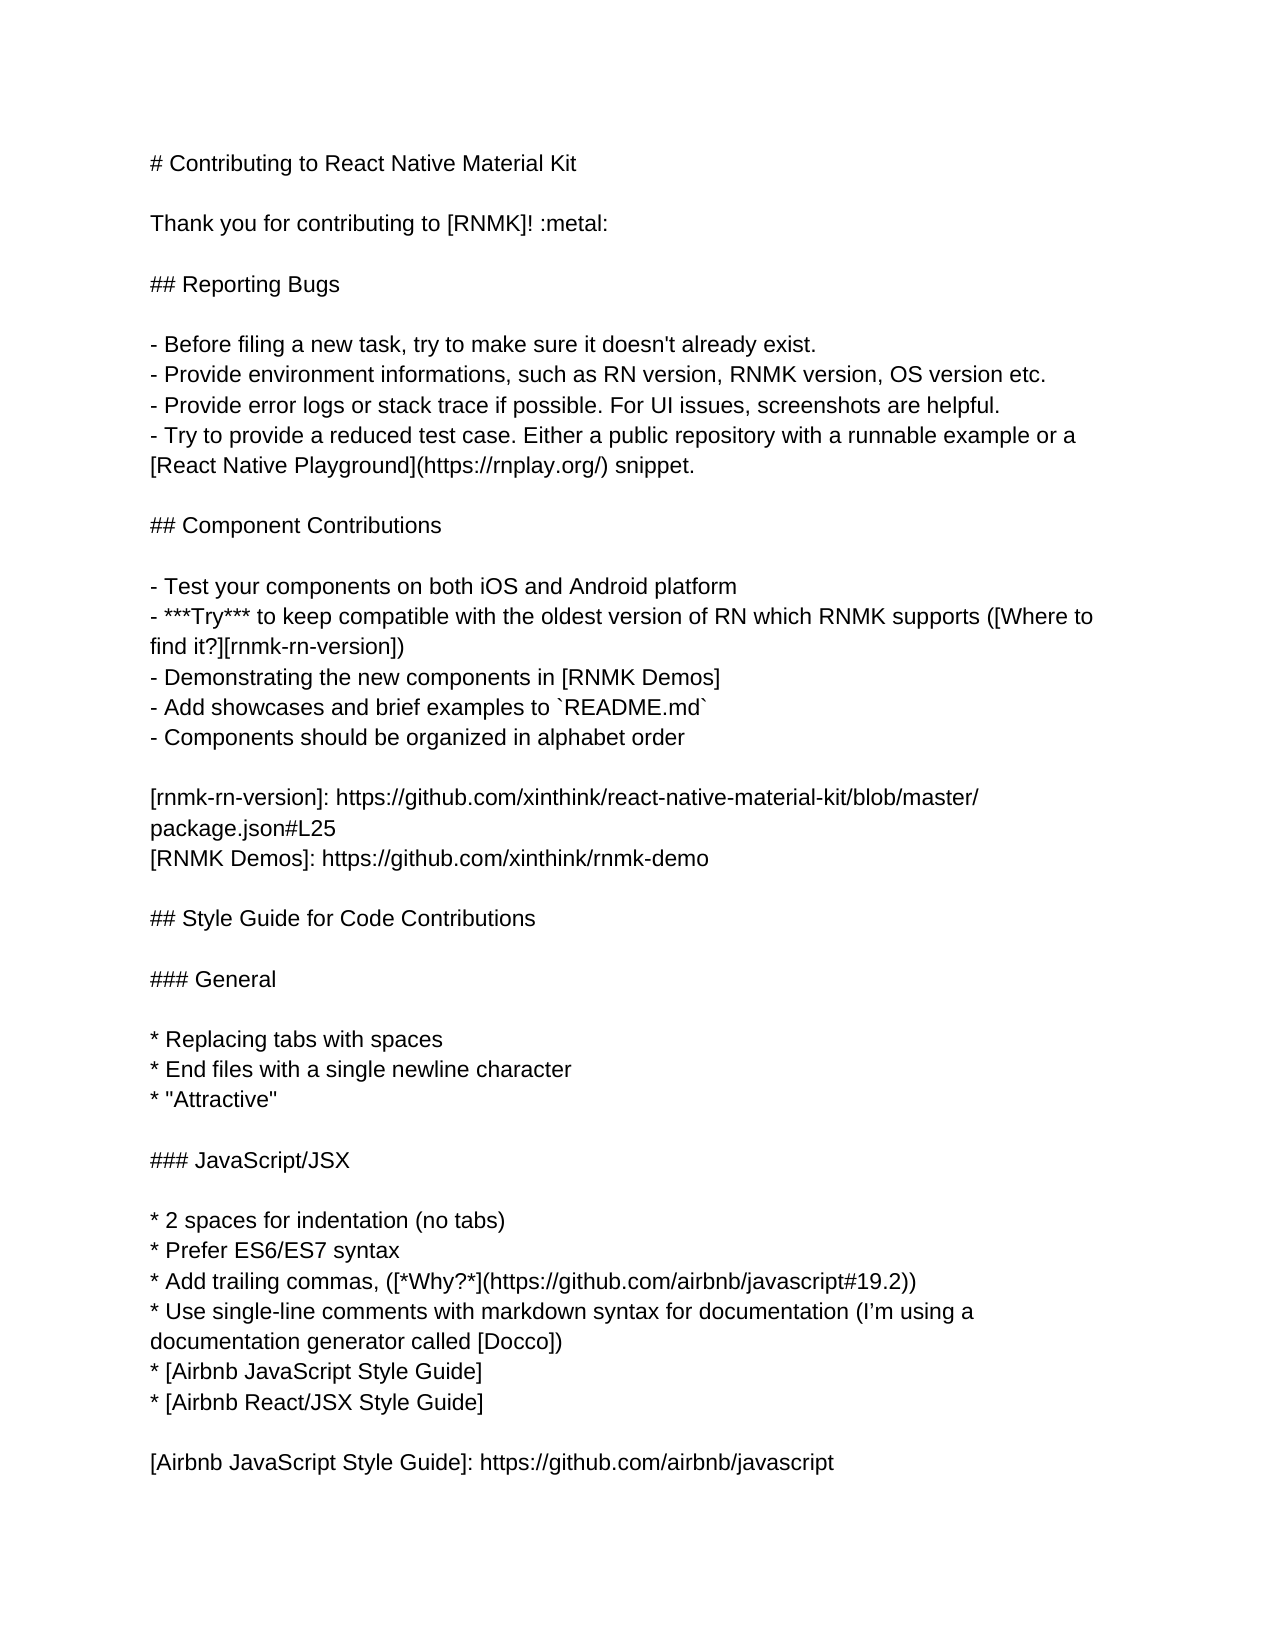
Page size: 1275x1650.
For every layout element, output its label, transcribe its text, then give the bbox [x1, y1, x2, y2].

text - Add showcases and brief examples to `README.md` [150, 694, 1125, 720]
text * Prefer ES6/ES7 syntax [150, 1237, 1125, 1264]
text ## Style Guide for Code Contributions [150, 905, 1125, 932]
text Thank you for contributing to [RNMK]! :metal: [150, 210, 1125, 237]
text ## Reporting Bugs [150, 271, 1125, 297]
text * End files with a single newline character [150, 1056, 1125, 1083]
text - ***Try*** to keep compatible with the oldest version of RN which RNMK supports ([Where to find it?][rnmk-rn-version]) [150, 603, 1125, 660]
text - Provide environment informations, such as RN version, RNMK version, OS version etc. [150, 361, 1125, 388]
text - Try to provide a reduced test case. Either a public repository with a runnable example or a [React Native Playground](https://rnplay.org/) snippet. [150, 422, 1125, 478]
text [RNMK Demos]: https://github.com/xinthink/rnmk-demo [150, 845, 1125, 871]
text * Use single-line comments with markdown syntax for documentation (I’m using a documentation generator called [Docco]) [150, 1298, 1125, 1354]
text ## Component Contributions [150, 512, 1125, 539]
text - Test your components on both iOS and Android platform [150, 573, 1125, 599]
text * [Airbnb JavaScript Style Guide] [150, 1358, 1125, 1385]
text * [Airbnb React/JSX Style Guide] [150, 1388, 1125, 1415]
text - Before filing a new task, try to make sure it doesn't already exist. [150, 331, 1125, 358]
text ### JavaScript/JSX [150, 1147, 1125, 1173]
text - Demonstrating the new components in [RNMK Demos] [150, 663, 1125, 690]
text # Contributing to React Native Material Kit [150, 150, 1125, 176]
text * Add trailing commas, ([*Why?*](https://github.com/airbnb/javascript#19.2)) [150, 1268, 1125, 1294]
text ### General [150, 966, 1125, 992]
text * Replacing tabs with spaces [150, 1026, 1125, 1052]
text [Airbnb JavaScript Style Guide]: https://github.com/airbnb/javascript [150, 1449, 1125, 1475]
text * "Attractive" [150, 1086, 1125, 1113]
text - Components should be organized in alphabet order [150, 724, 1125, 750]
text - Provide error logs or stack trace if possible. For UI issues, screenshots are helpful. [150, 392, 1125, 418]
text [rnmk-rn-version]: https://github.com/xinthink/react-native-material-kit/blob/master/package.json#L25 [150, 784, 1125, 841]
text * 2 spaces for indentation (no tabs) [150, 1207, 1125, 1234]
